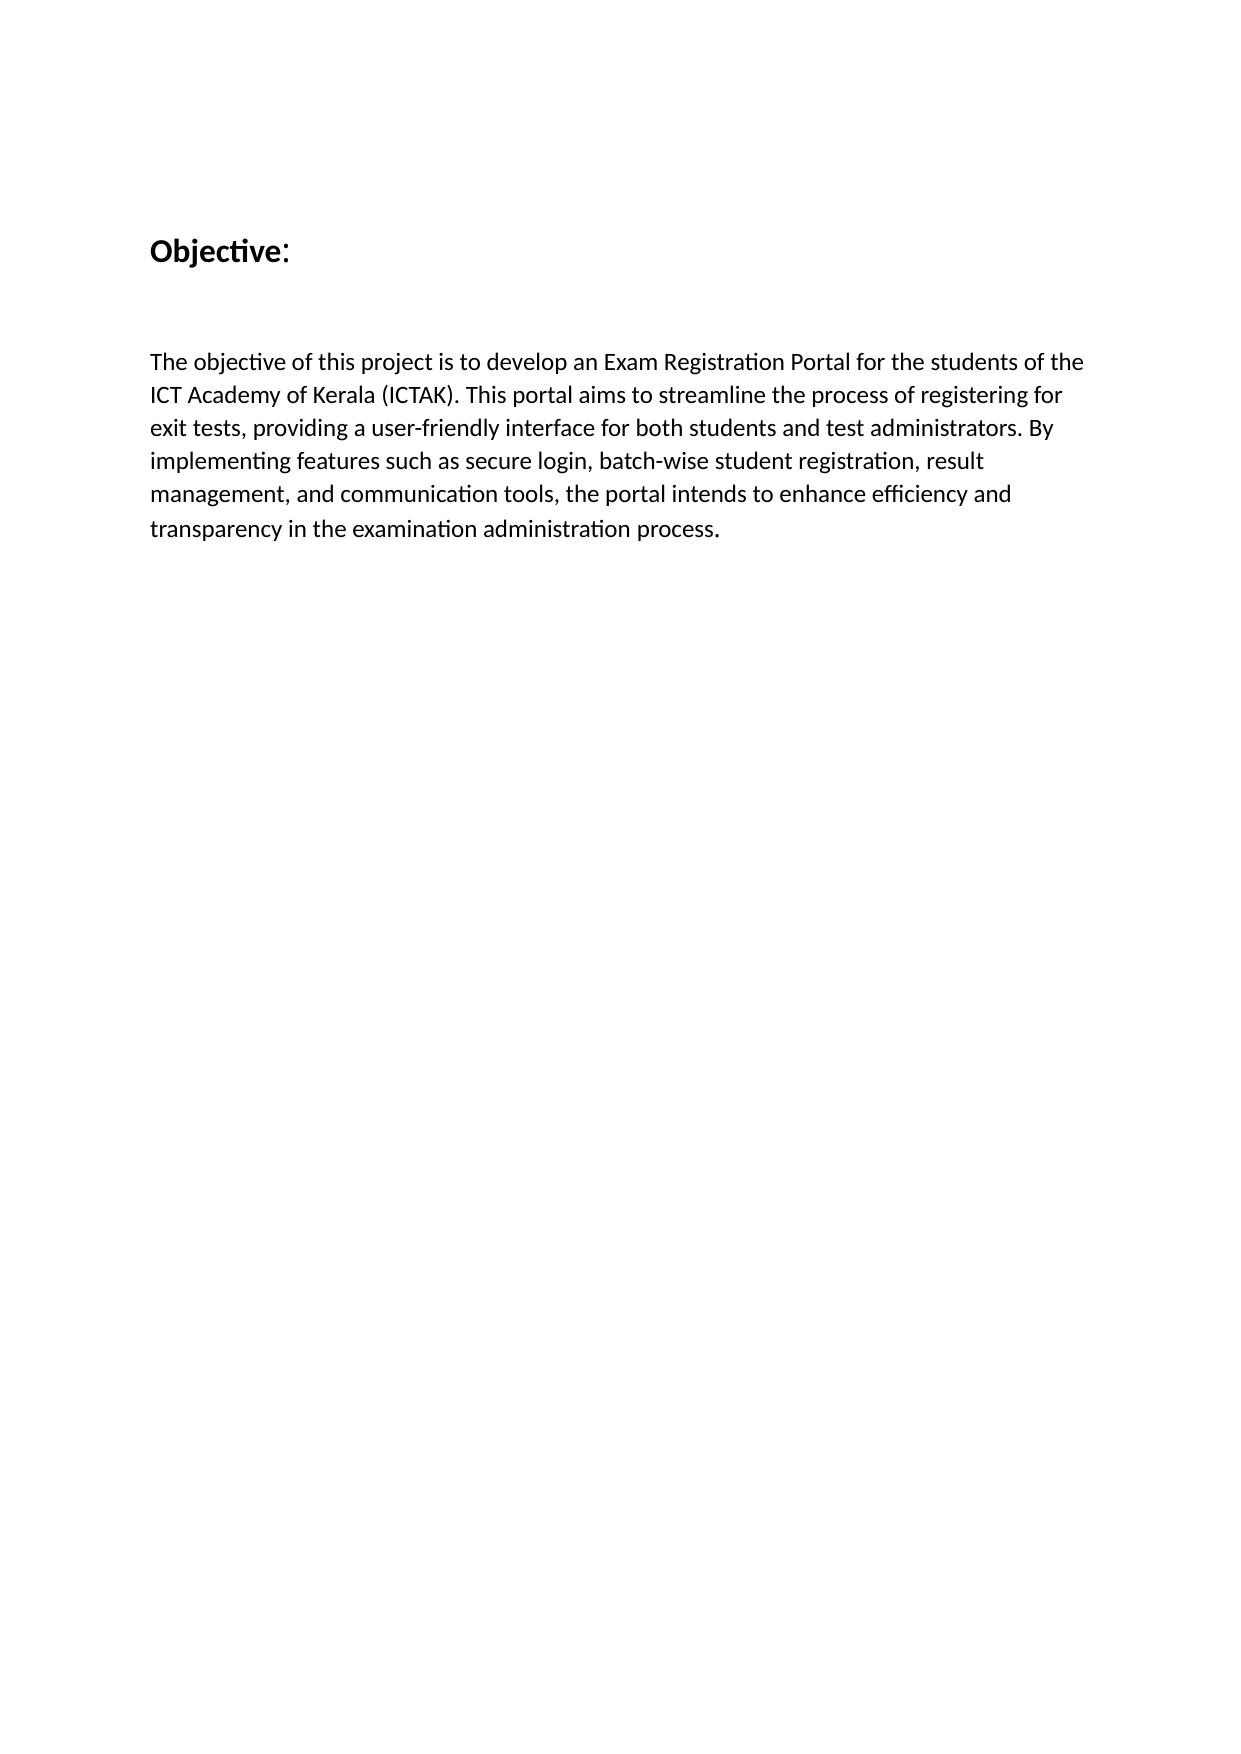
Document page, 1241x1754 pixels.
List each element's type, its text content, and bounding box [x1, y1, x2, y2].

text The objective of this project is to develop an Exam Registration Portal for the students of the ICT Academy of Kerala (ICTAK). This portal aims to streamline the process of registering for exit tests, providing a user-friendly interface for both students and test administrators. By implementing features such as secure login, batch-wise student registration, result management, and communication tools, the portal intends to enhance efficiency and transparency in the examination administration process. [150, 346, 1090, 545]
text Objective: [150, 227, 1090, 272]
